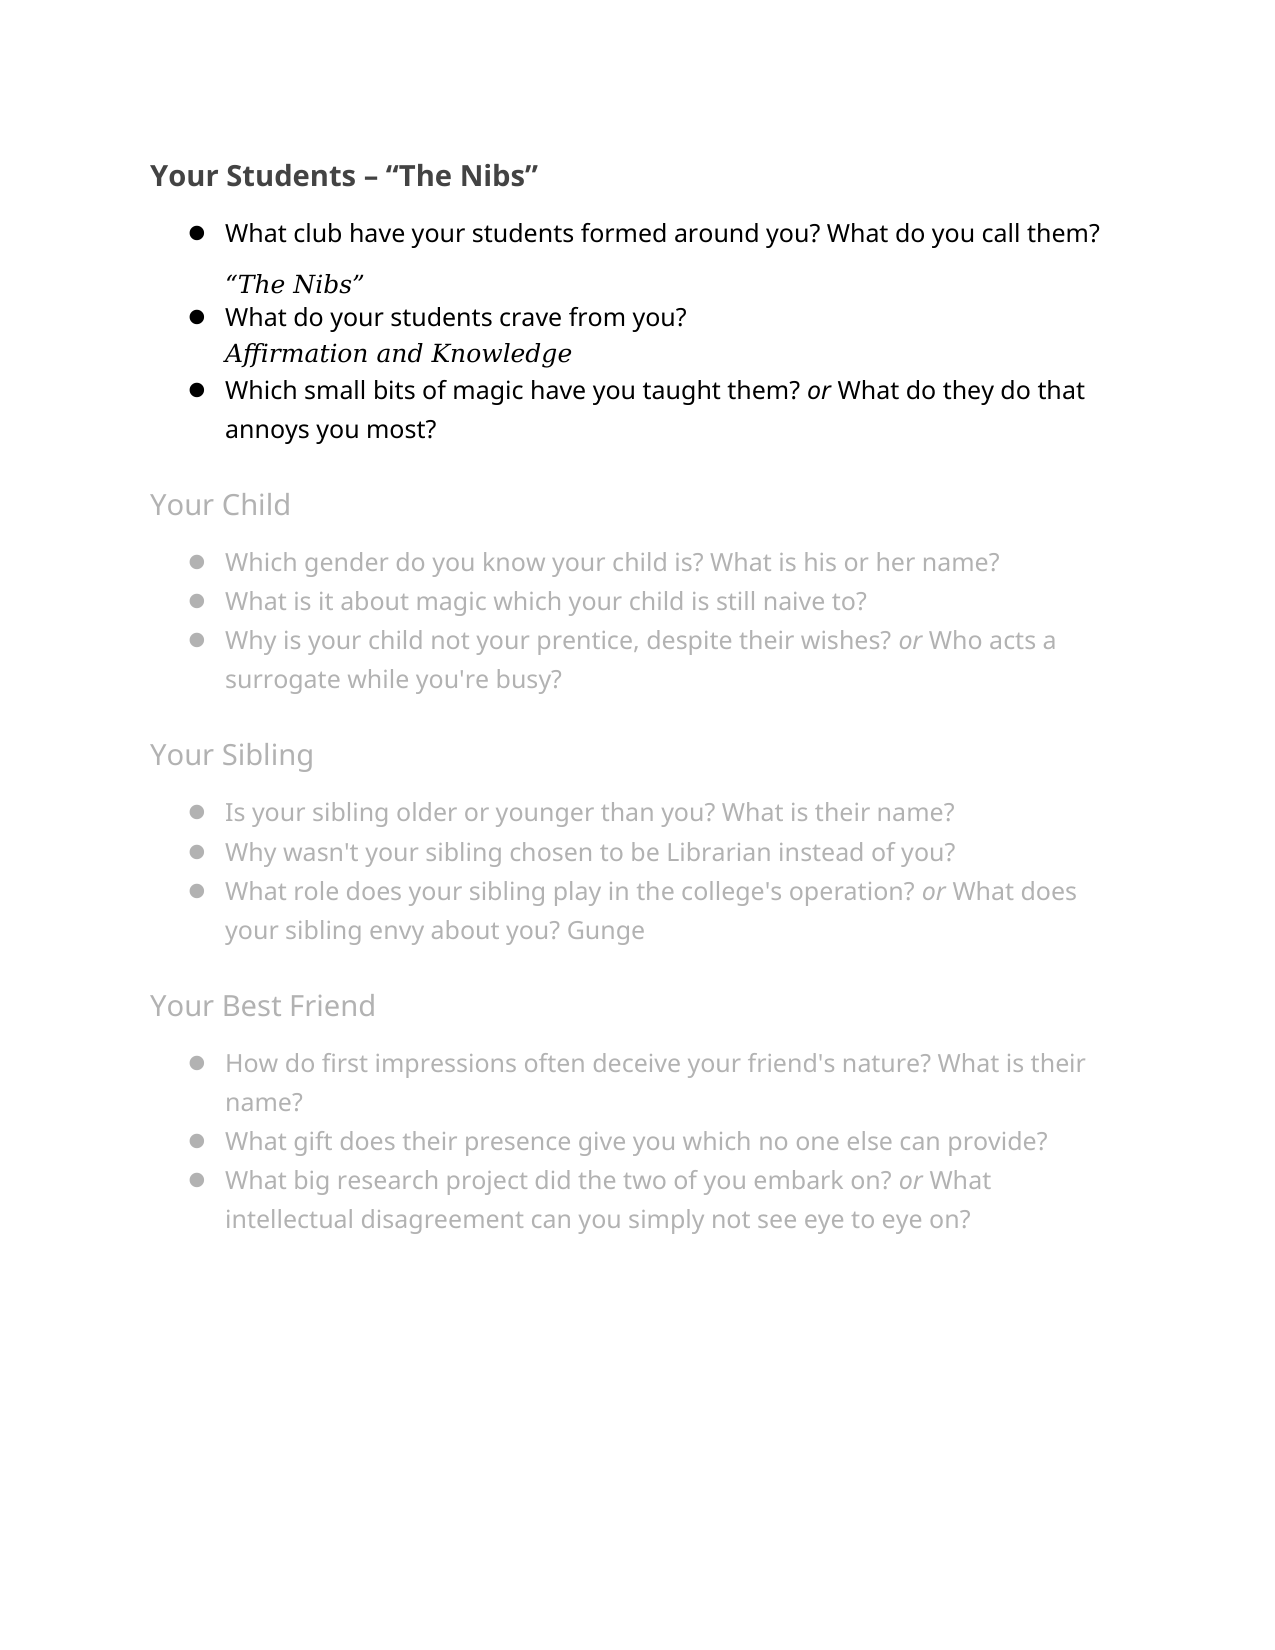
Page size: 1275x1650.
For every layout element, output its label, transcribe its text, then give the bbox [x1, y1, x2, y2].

list Which gender do you know your child is? What is his or her name? [187, 544, 1125, 578]
subtitle Your Sibling [150, 734, 1125, 774]
list Affirmation and Knowledge [225, 339, 1125, 368]
list Why is your child not your prentice, despite their wishes? or Who acts a surrogate while you're busy? [187, 623, 1125, 696]
list Which small bits of magic have you taught them? or What do they do that annoys you most? [187, 372, 1125, 446]
subtitle Your Students – “The Nibs” [150, 155, 1125, 195]
list What is it about magic which your child is still naive to? [187, 584, 1125, 618]
subtitle Your Child [150, 484, 1125, 524]
list What club have your students formed around you? What do you call them? [187, 216, 1125, 249]
list “The Nibs” [225, 270, 1125, 299]
list How do first impressions often deceive your friend's nature? What is their name? [187, 1046, 1125, 1119]
list What big research project did the two of you embark on? or What intellectual disagreement can you simply not see eye to eye on? [187, 1163, 1125, 1236]
list What role does your sibling play in the college's operation? or What does your sibling envy about you? Gunge [187, 873, 1125, 947]
list Is your sibling older or younger than you? What is their name? [187, 795, 1125, 829]
list What gift does their presence give you which no one else can provide? [187, 1124, 1125, 1158]
subtitle Your Best Friend [150, 985, 1125, 1025]
list What do your students crave from you? [187, 299, 1125, 334]
list Why wasn't your sibling chosen to be Librarian instead of you? [187, 834, 1125, 868]
